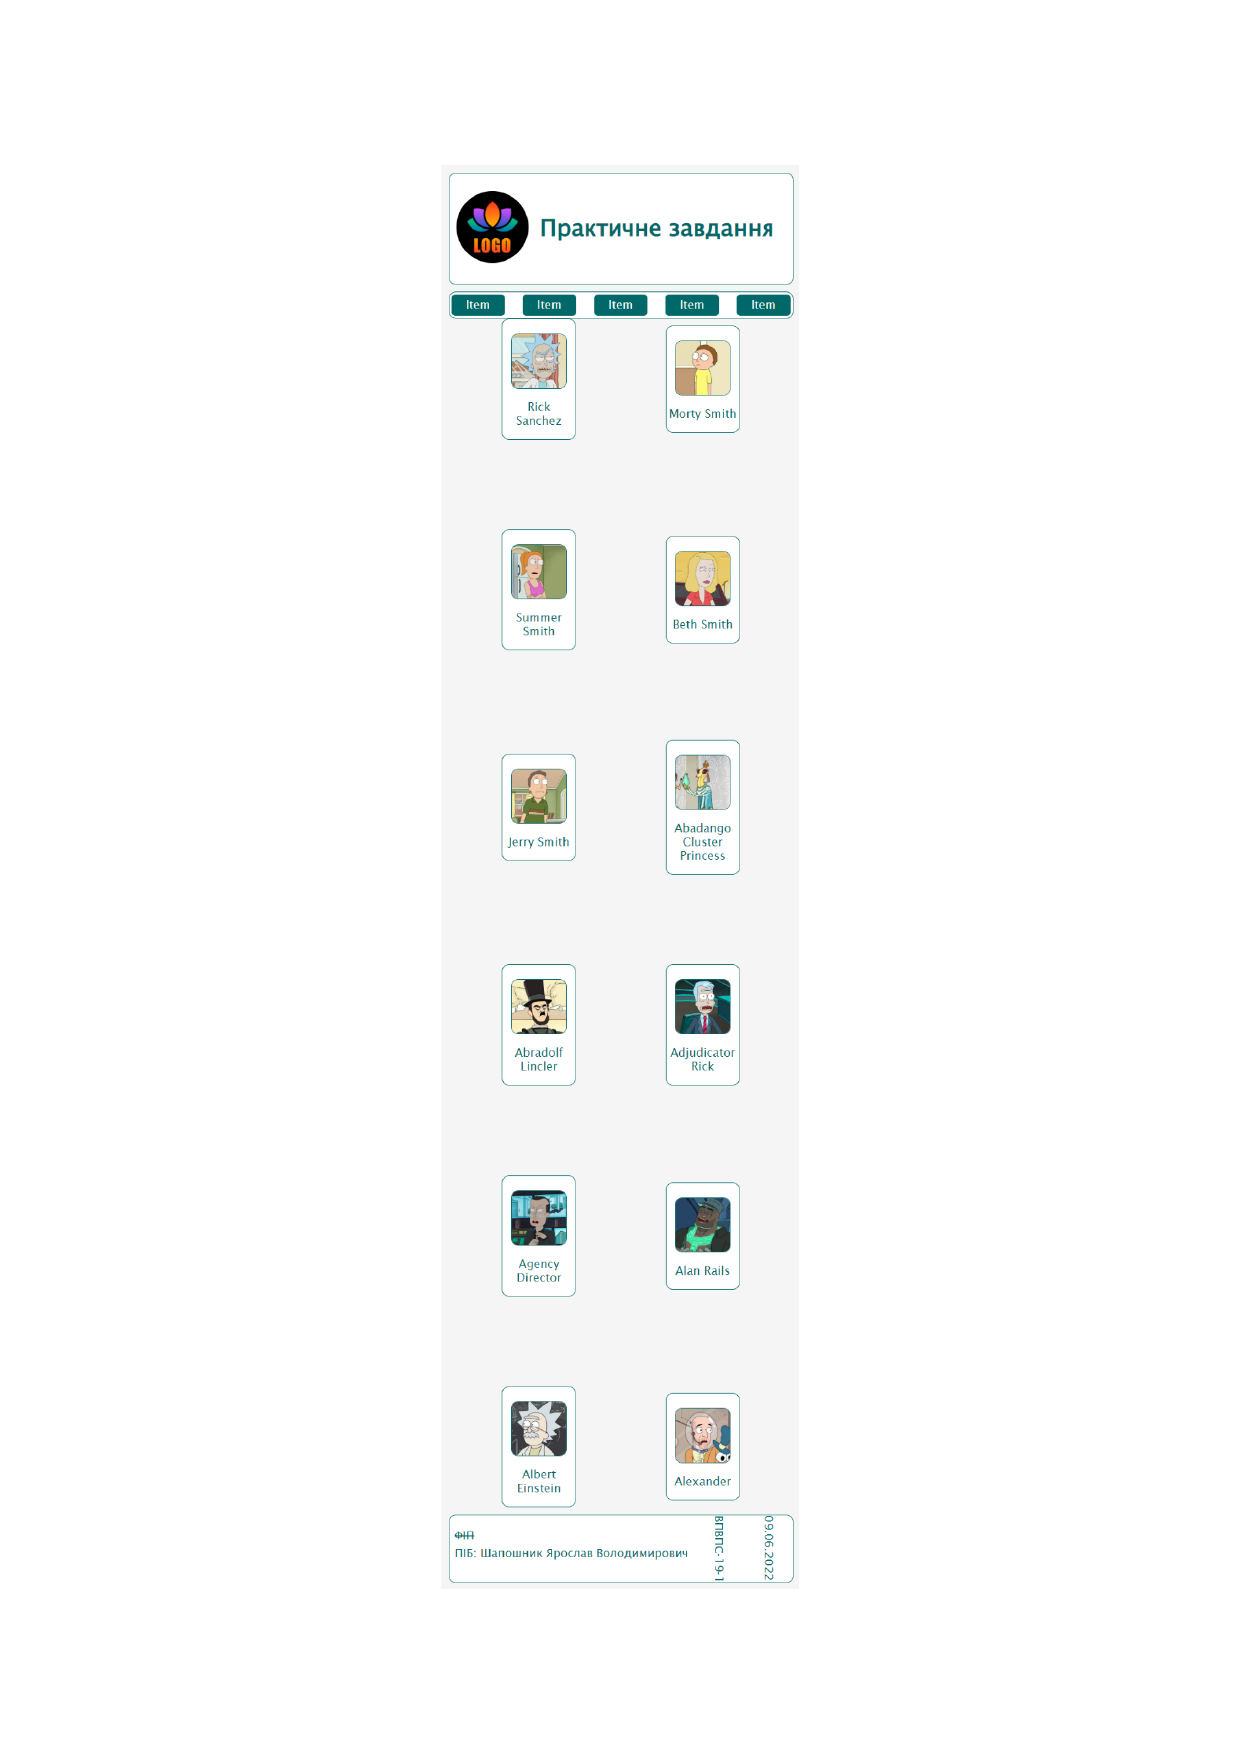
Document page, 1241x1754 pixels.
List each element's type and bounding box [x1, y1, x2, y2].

picture [441, 165, 799, 1589]
